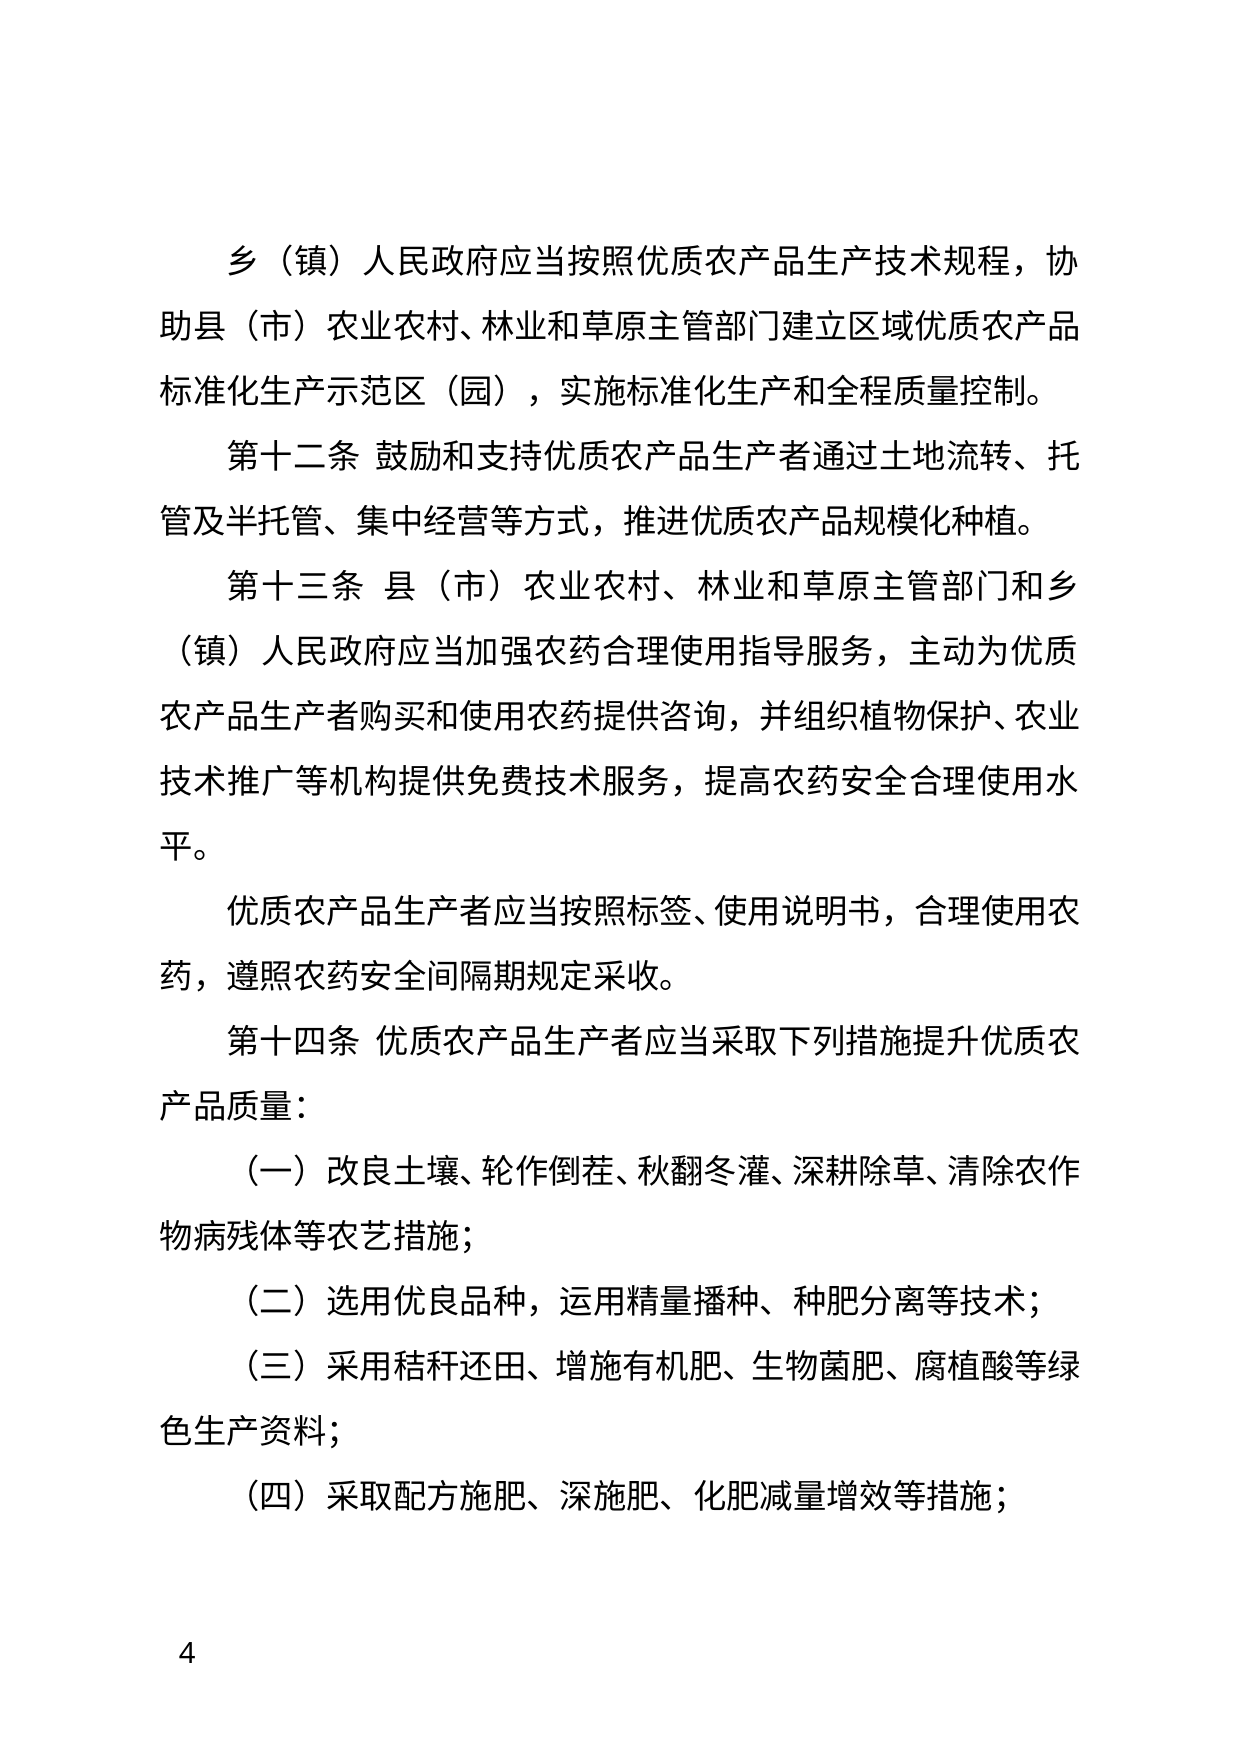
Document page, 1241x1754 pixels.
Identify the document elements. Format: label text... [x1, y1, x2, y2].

text 第十四条 优质农产品生产者应当采取下列措施提升优质农产品质量： [159, 1007, 1081, 1137]
text （二）选用优良品种，运用精量播种、种肥分离等技术； [159, 1267, 1081, 1332]
text （一）改良土壤、轮作倒茬、秋翻冬灌、深耕除草、清除农作物病残体等农艺措施； [159, 1137, 1081, 1267]
text 乡（镇）人民政府应当按照优质农产品生产技术规程，协助县（市）农业农村、林业和草原主管部门建立区域优质农产品标准化生产示范区（园），实施标准化生产和全程质量控制。 [159, 227, 1081, 422]
text 第十二条 鼓励和支持优质农产品生产者通过土地流转、托管及半托管、集中经营等方式，推进优质农产品规模化种植。 [159, 422, 1081, 552]
text （四）采取配方施肥、深施肥、化肥减量增效等措施； [159, 1462, 1081, 1527]
text 第十三条 县（市）农业农村、林业和草原主管部门和乡（镇）人民政府应当加强农药合理使用指导服务，主动为优质农产品生产者购买和使用农药提供咨询，并组织植物保护、农业技术推广等机构提供免费技术服务，提高农药安全合理使用水平。 [159, 552, 1081, 877]
text 优质农产品生产者应当按照标签、使用说明书，合理使用农药，遵照农药安全间隔期规定采收。 [159, 877, 1081, 1007]
text （三）采用秸秆还田、增施有机肥、生物菌肥、腐植酸等绿色生产资料； [159, 1332, 1081, 1462]
